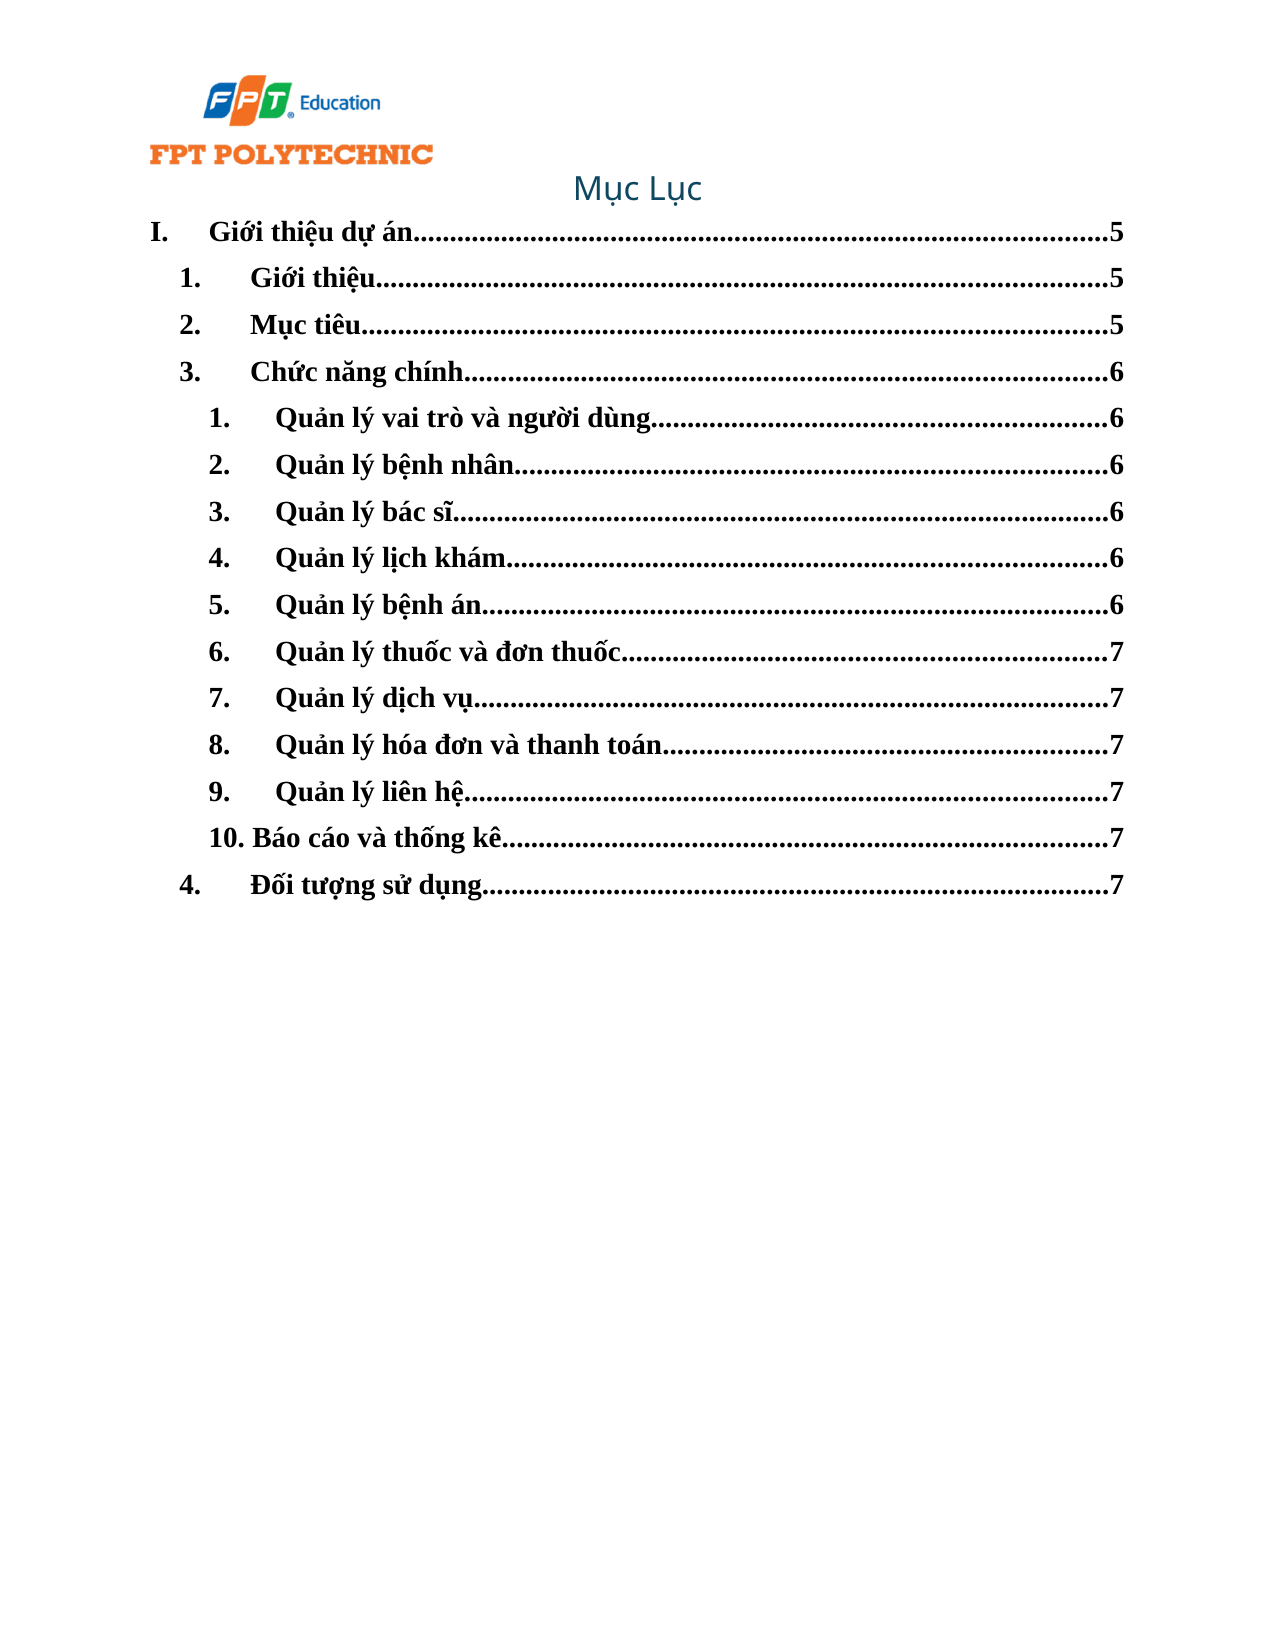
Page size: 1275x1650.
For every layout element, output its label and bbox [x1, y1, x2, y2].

picture [150, 75, 433, 165]
